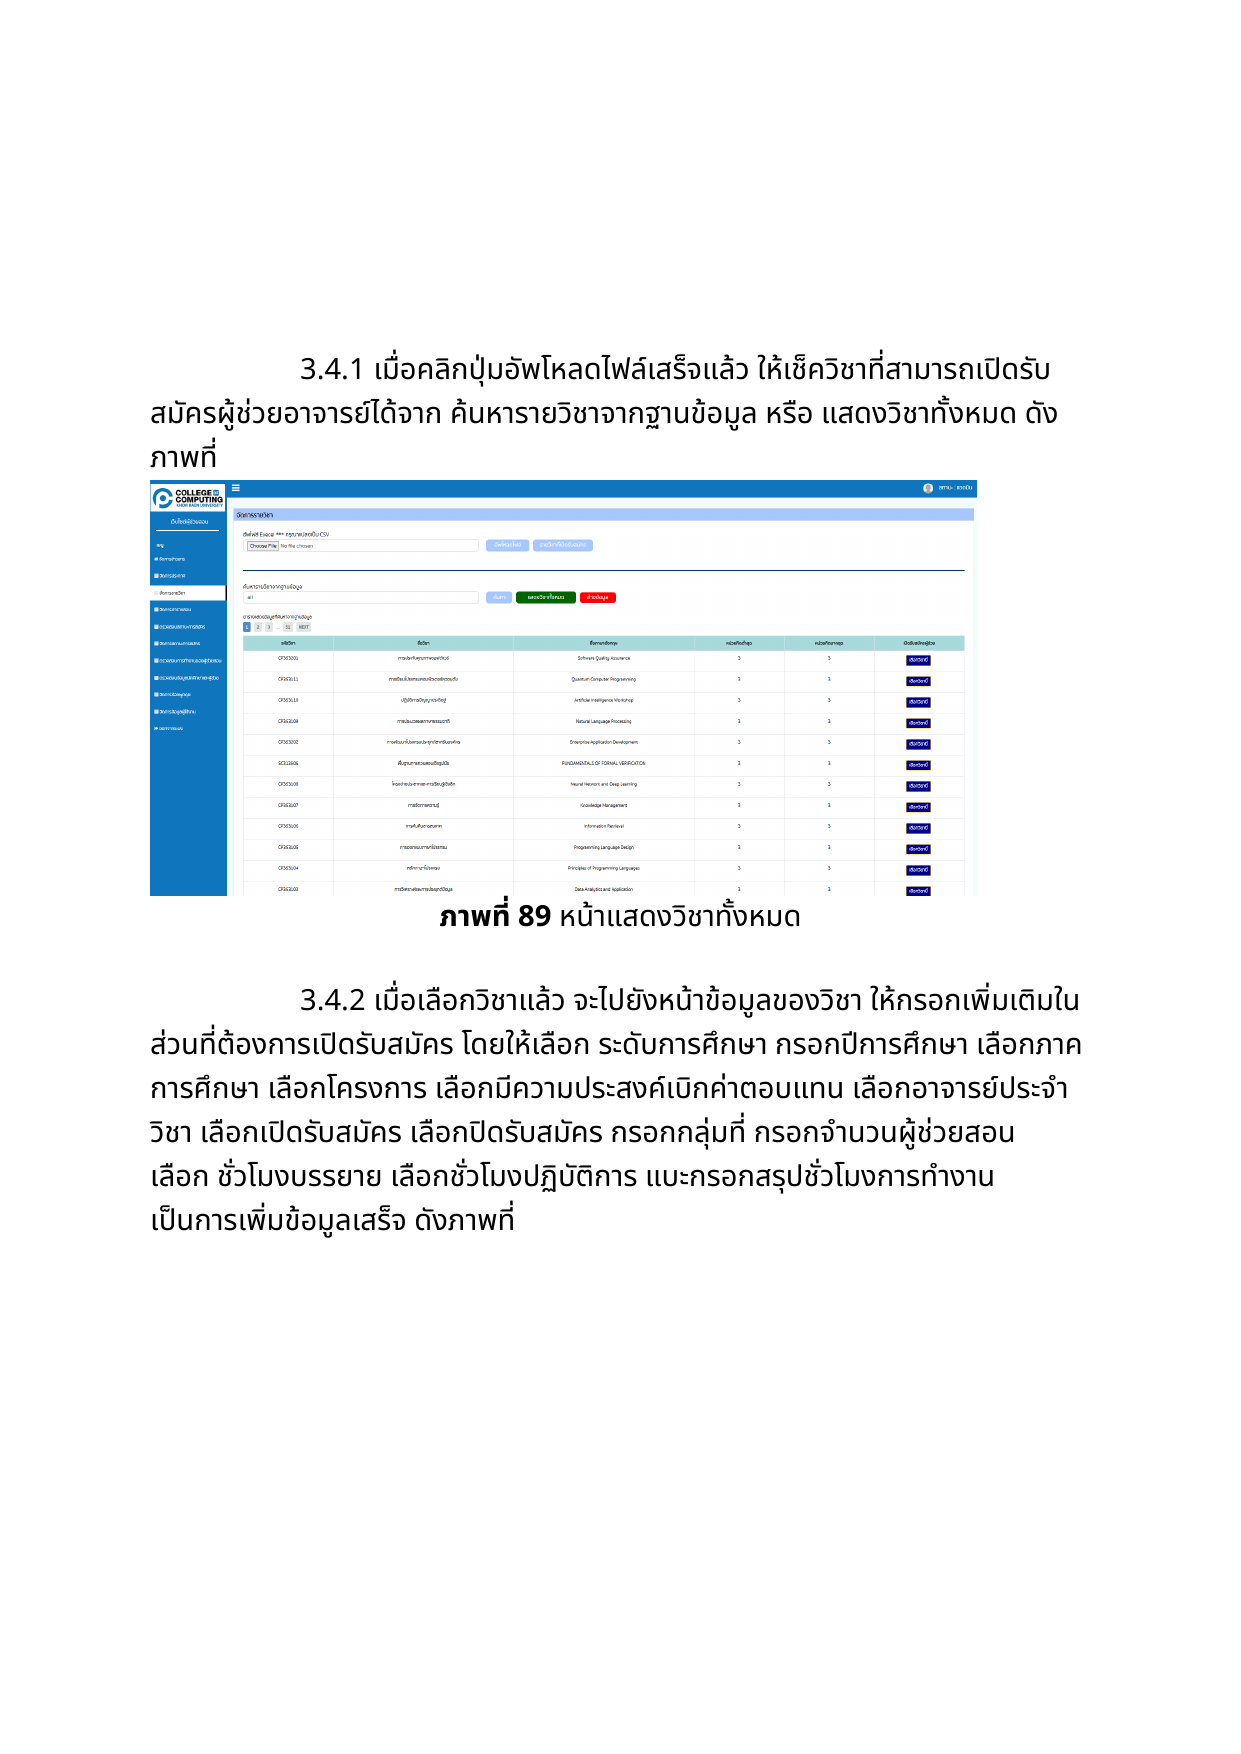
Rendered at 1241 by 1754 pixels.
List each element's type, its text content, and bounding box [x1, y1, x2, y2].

text 3.4.1 เมื่อคลิกปุ่มอัพโหลดไฟล์เสร็จแล้ว ให้เช็ควิชาที่สามารถเปิดรับสมัครผู้ช่วยอาจารย์ได้จาก ค้นหารายวิชาจากฐานข้อมูล หรือ แสดงวิชาทั้งหมด ดังภาพที่ [150, 348, 1090, 481]
picture [150, 480, 978, 896]
text 3.4.2 เมื่อเลือกวิชาแล้ว จะไปยังหน้าข้อมูลของวิชา ให้กรอกเพิ่มเติมในส่วนที่ต้องการเปิดรับสมัคร โดยให้เลือก ระดับการศึกษา กรอกปีการศึกษา เลือกภาคการศึกษา เลือกโครงการ เลือกมีความประสงค์เบิกค่าตอบแทน เลือกอาจารย์ประจำวิชา เลือกเปิดรับสมัคร เลือกปิดรับสมัคร กรอกกลุ่มที่ กรอกจำนวนผู้ช่วยสอน [150, 979, 1090, 1156]
text ภาพที่ 89 หน้าแสดงวิชาทั้งหมด [150, 895, 1090, 940]
text เลือก ชั่วโมงบรรยาย เลือกชั่วโมงปฏิบัติการ แบะกรอกสรุปชั่วโมงการทำงาน เป็นการเพิ่มข้อมูลเสร็จ ดังภาพที่ [150, 1156, 1090, 1244]
